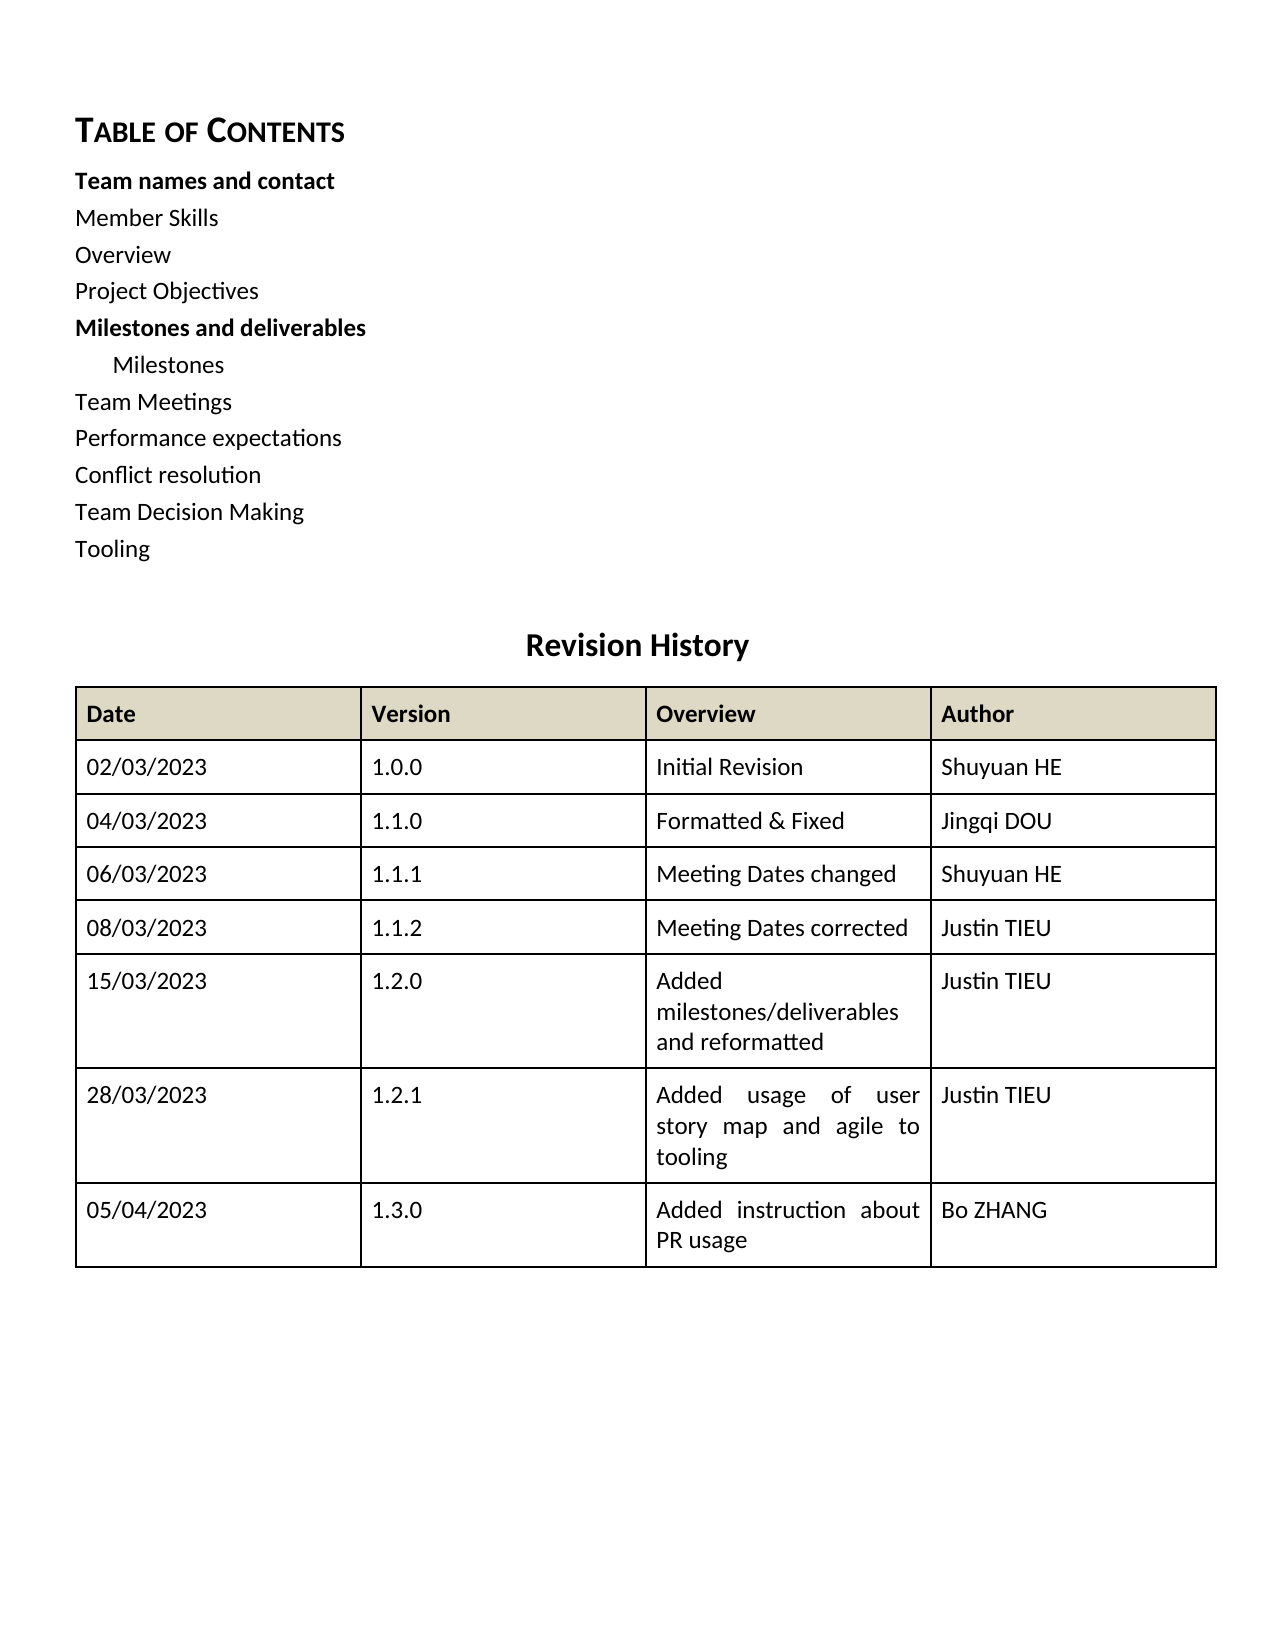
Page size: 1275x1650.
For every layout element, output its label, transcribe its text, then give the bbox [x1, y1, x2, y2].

table_header Overview [647, 688, 930, 739]
table_cell 28/03/2023 [77, 1069, 360, 1182]
table_cell Initial Revision [647, 741, 930, 792]
table_cell Added usage of user story map and agile to tooling [647, 1069, 930, 1182]
table_cell 1.0.0 [362, 741, 645, 792]
table_cell 1.1.2 [362, 901, 645, 953]
table_cell 02/03/2023 [77, 741, 360, 792]
table_cell 1.3.0 [362, 1184, 645, 1266]
table_cell Meeting Dates changed [647, 848, 930, 899]
table_cell 05/04/2023 [77, 1184, 360, 1266]
table_cell Meeting Dates corrected [647, 901, 930, 953]
table_cell 08/03/2023 [77, 901, 360, 953]
table_cell 15/03/2023 [77, 955, 360, 1067]
table_cell Bo ZHANG [932, 1184, 1215, 1266]
table_cell Shuyuan HE [932, 741, 1215, 792]
table_cell Added milestones/deliverables and reformatted [647, 955, 930, 1067]
table_cell Formatted & Fixed [647, 795, 930, 846]
text Table of Contents [75, 106, 1200, 152]
text Revision History [75, 624, 1200, 665]
table_cell Justin TIEU [932, 1069, 1215, 1182]
table_header Author [932, 688, 1215, 739]
table_cell 06/03/2023 [77, 848, 360, 899]
table_cell Justin TIEU [932, 901, 1215, 953]
table_cell Added instruction about PR usage [647, 1184, 930, 1266]
table_cell Shuyuan HE [932, 848, 1215, 899]
table_header Date [77, 688, 360, 739]
table_cell 1.1.0 [362, 795, 645, 846]
table_cell Justin TIEU [932, 955, 1215, 1067]
table_cell 1.1.1 [362, 848, 645, 899]
table_cell Jingqi DOU [932, 795, 1215, 846]
table_cell 04/03/2023 [77, 795, 360, 846]
table_header Version [362, 688, 645, 739]
table_cell 1.2.1 [362, 1069, 645, 1182]
table_cell 1.2.0 [362, 955, 645, 1067]
